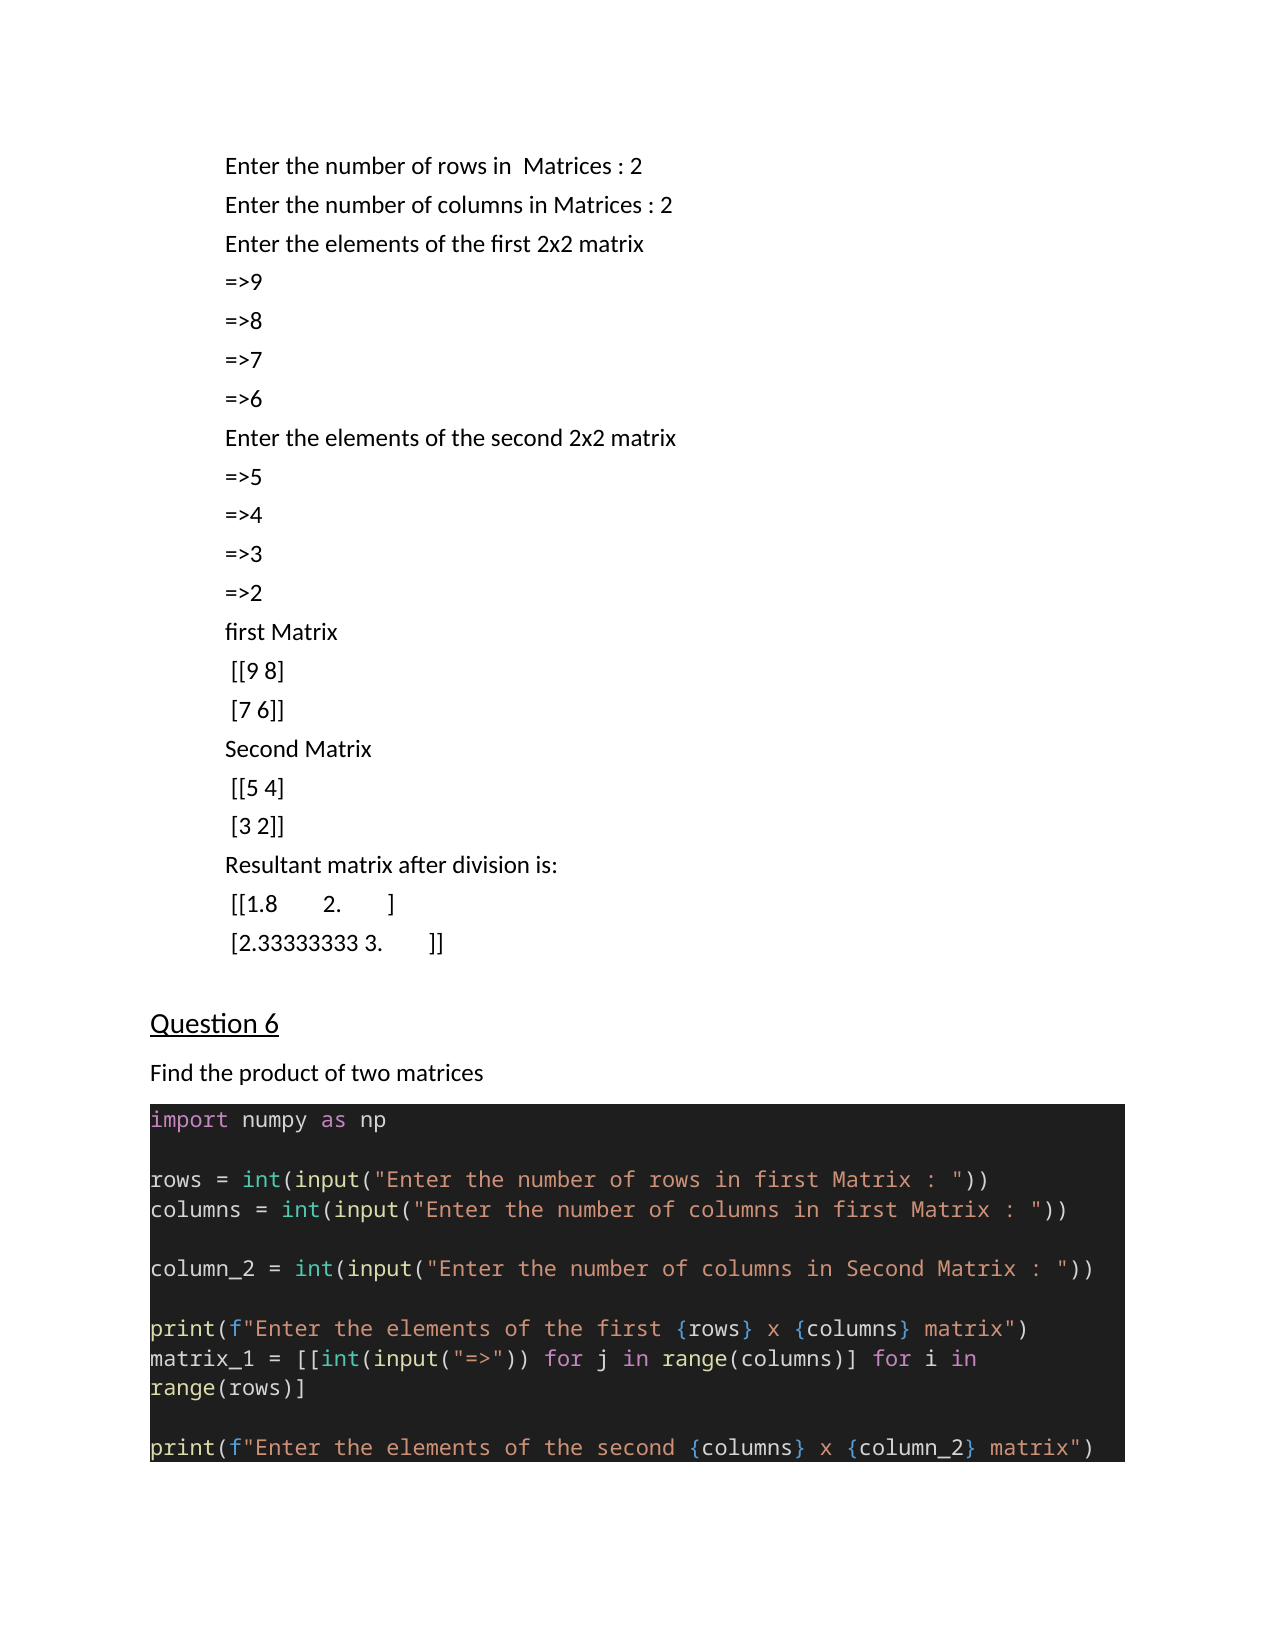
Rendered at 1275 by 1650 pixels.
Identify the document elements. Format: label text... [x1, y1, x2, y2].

text [7 6]] [225, 694, 1125, 724]
text matrix_1 = [[int(input("=>")) for j in range(columns)] for i in range(rows)] [150, 1343, 1125, 1402]
text Enter the elements of the second 2x2 matrix [225, 422, 1125, 452]
text column_2 = int(input("Enter the number of columns in Second Matrix : ")) [150, 1253, 1125, 1283]
text rows = int(input("Enter the number of rows in first Matrix : ")) [150, 1164, 1125, 1194]
text [[5 4] [225, 772, 1125, 802]
text Question 6 [150, 1005, 1125, 1040]
text [2.33333333 3. ]] [225, 927, 1125, 958]
text Enter the number of rows in Matrices : 2 [150, 150, 1125, 181]
text =>4 [225, 500, 1125, 530]
text =>3 [225, 538, 1125, 569]
text print(f"Enter the elements of the first {rows} x {columns} matrix") [150, 1313, 1125, 1343]
text columns = int(input("Enter the number of columns in first Matrix : ")) [150, 1194, 1125, 1223]
text [[1.8 2. ] [225, 888, 1125, 919]
text =>5 [225, 461, 1125, 491]
text [3 2]] [225, 811, 1125, 841]
text Enter the elements of the first 2x2 matrix [225, 228, 1125, 258]
text import numpy as np [150, 1104, 1125, 1134]
text =>9 [225, 267, 1125, 297]
text print(f"Enter the elements of the second {columns} x {column_2} matrix") [150, 1432, 1125, 1462]
text [[9 8] [225, 655, 1125, 686]
text =>2 [225, 577, 1125, 608]
text Second Matrix [225, 733, 1125, 763]
text Find the product of two matrices [150, 1057, 1125, 1088]
text first Matrix [225, 616, 1125, 647]
text =>7 [225, 344, 1125, 375]
text Enter the number of columns in Matrices : 2 [225, 189, 1125, 219]
text =>6 [225, 383, 1125, 414]
text =>8 [225, 305, 1125, 336]
text Resultant matrix after division is: [225, 849, 1125, 880]
